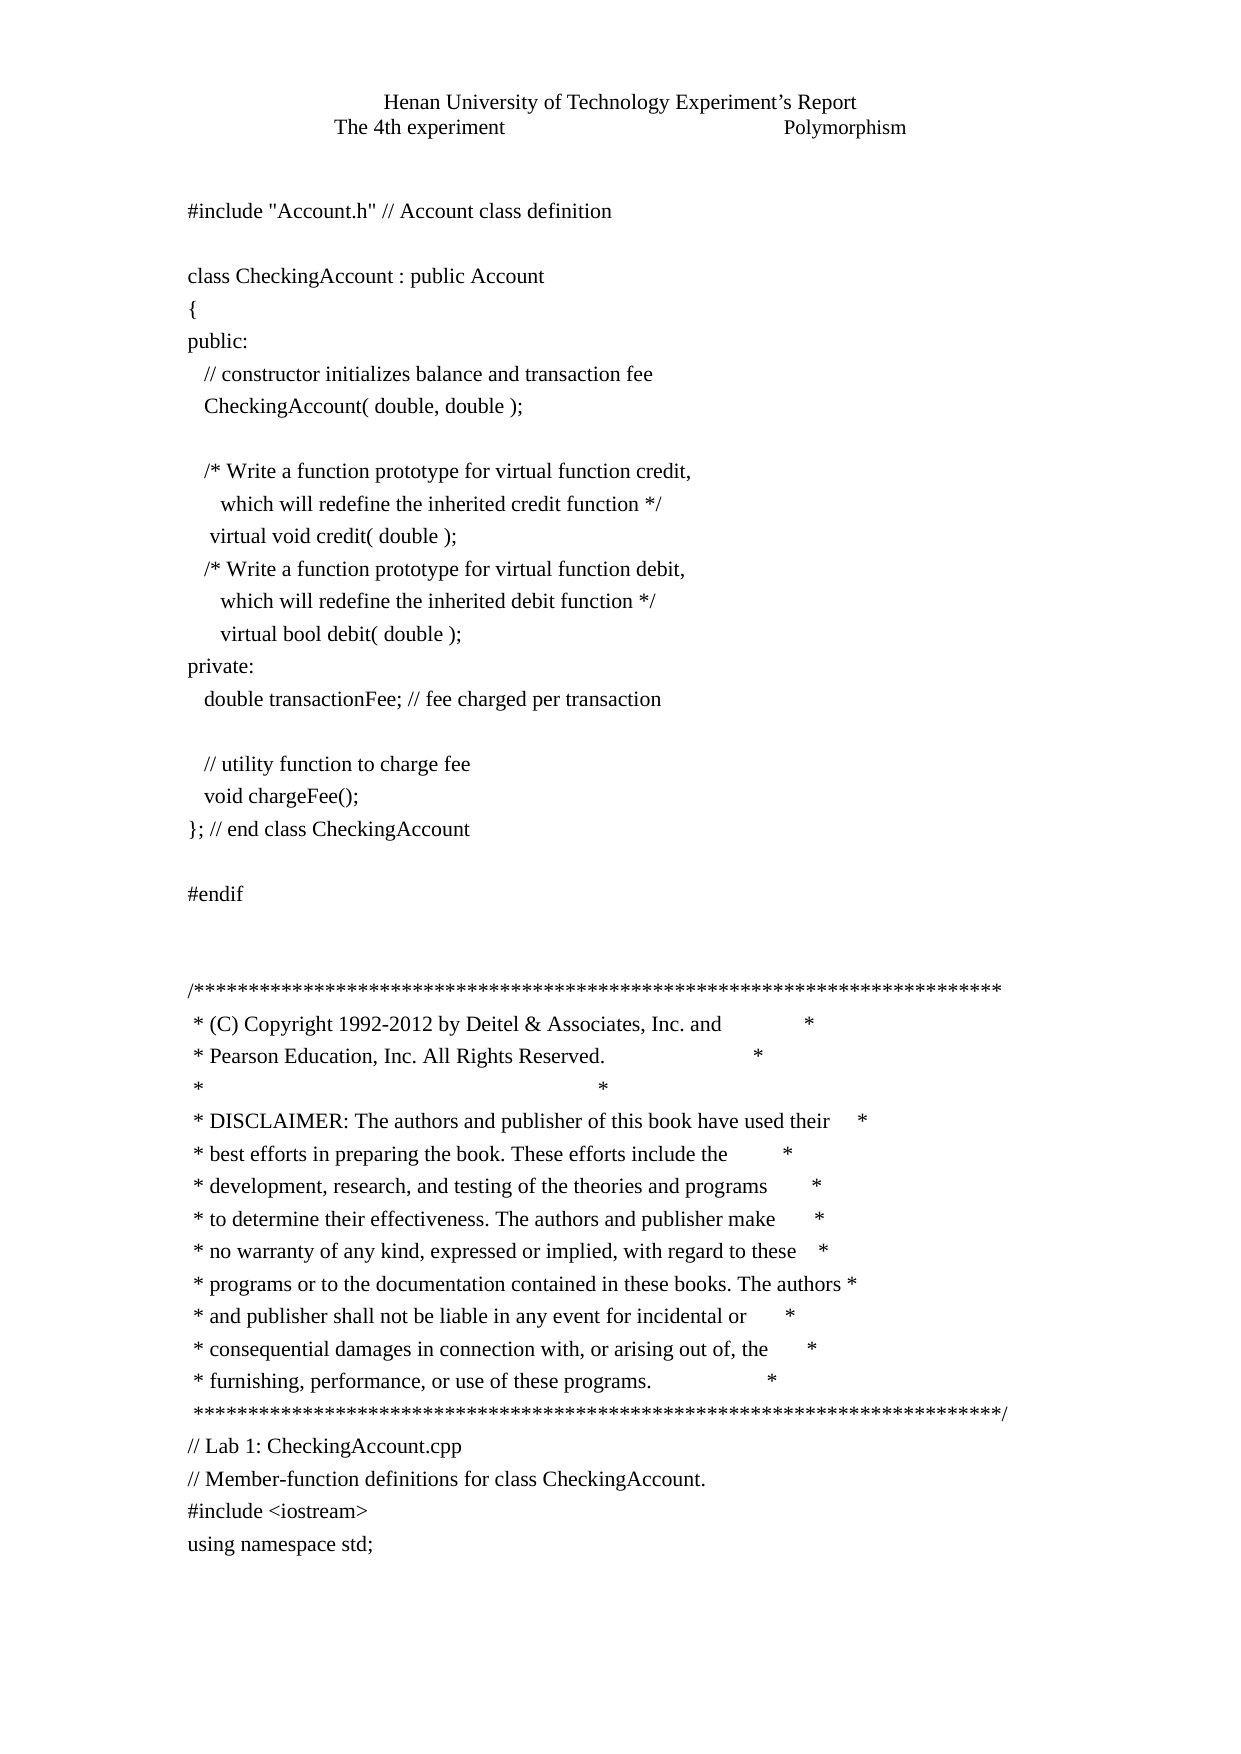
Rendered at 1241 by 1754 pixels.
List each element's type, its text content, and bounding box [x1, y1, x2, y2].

text CheckingAccount( double, double ); [187, 389, 1053, 422]
text double transactionFee; // fee charged per transaction [187, 682, 1053, 714]
text * (C) Copyright 1992-2012 by Deitel & Associates, Inc. and * [187, 1007, 1053, 1039]
text // utility function to charge fee [187, 747, 1053, 779]
text public: [187, 324, 1053, 357]
text which will redefine the inherited credit function */ [187, 487, 1053, 519]
text class CheckingAccount : public Account [187, 259, 1053, 292]
text // Lab 1: CheckingAccount.cpp [187, 1429, 1053, 1462]
text * * [187, 1072, 1053, 1104]
text // constructor initializes balance and transaction fee [187, 357, 1053, 389]
text * to determine their effectiveness. The authors and publisher make * [187, 1202, 1053, 1234]
text { [187, 292, 1053, 324]
text /* Write a function prototype for virtual function debit, [187, 552, 1053, 584]
text // Member-function definitions for class CheckingAccount. [187, 1462, 1053, 1494]
text #include <iostream> [187, 1494, 1053, 1527]
text which will redefine the inherited debit function */ [187, 584, 1053, 617]
text * best efforts in preparing the book. These efforts include the * [187, 1137, 1053, 1169]
text * furnishing, performance, or use of these programs. * [187, 1364, 1053, 1397]
text * Pearson Education, Inc. All Rights Reserved. * [187, 1039, 1053, 1072]
text * programs or to the documentation contained in these books. The authors * [187, 1267, 1053, 1299]
text /************************************************************************** [187, 974, 1053, 1007]
text * no warranty of any kind, expressed or implied, with regard to these * [187, 1234, 1053, 1267]
text virtual void credit( double ); [187, 519, 1053, 552]
text using namespace std; [187, 1527, 1053, 1559]
text #include "Account.h" // Account class definition [187, 194, 1053, 227]
text void chargeFee(); [187, 779, 1053, 812]
text }; // end class CheckingAccount [187, 812, 1053, 844]
text private: [187, 649, 1053, 682]
text * consequential damages in connection with, or arising out of, the * [187, 1332, 1053, 1364]
text virtual bool debit( double ); [187, 617, 1053, 649]
text **************************************************************************/ [187, 1397, 1053, 1429]
text * and publisher shall not be liable in any event for incidental or * [187, 1299, 1053, 1332]
text * development, research, and testing of the theories and programs * [187, 1169, 1053, 1202]
text /* Write a function prototype for virtual function credit, [187, 454, 1053, 487]
text #endif [187, 877, 1053, 909]
text * DISCLAIMER: The authors and publisher of this book have used their * [187, 1104, 1053, 1137]
